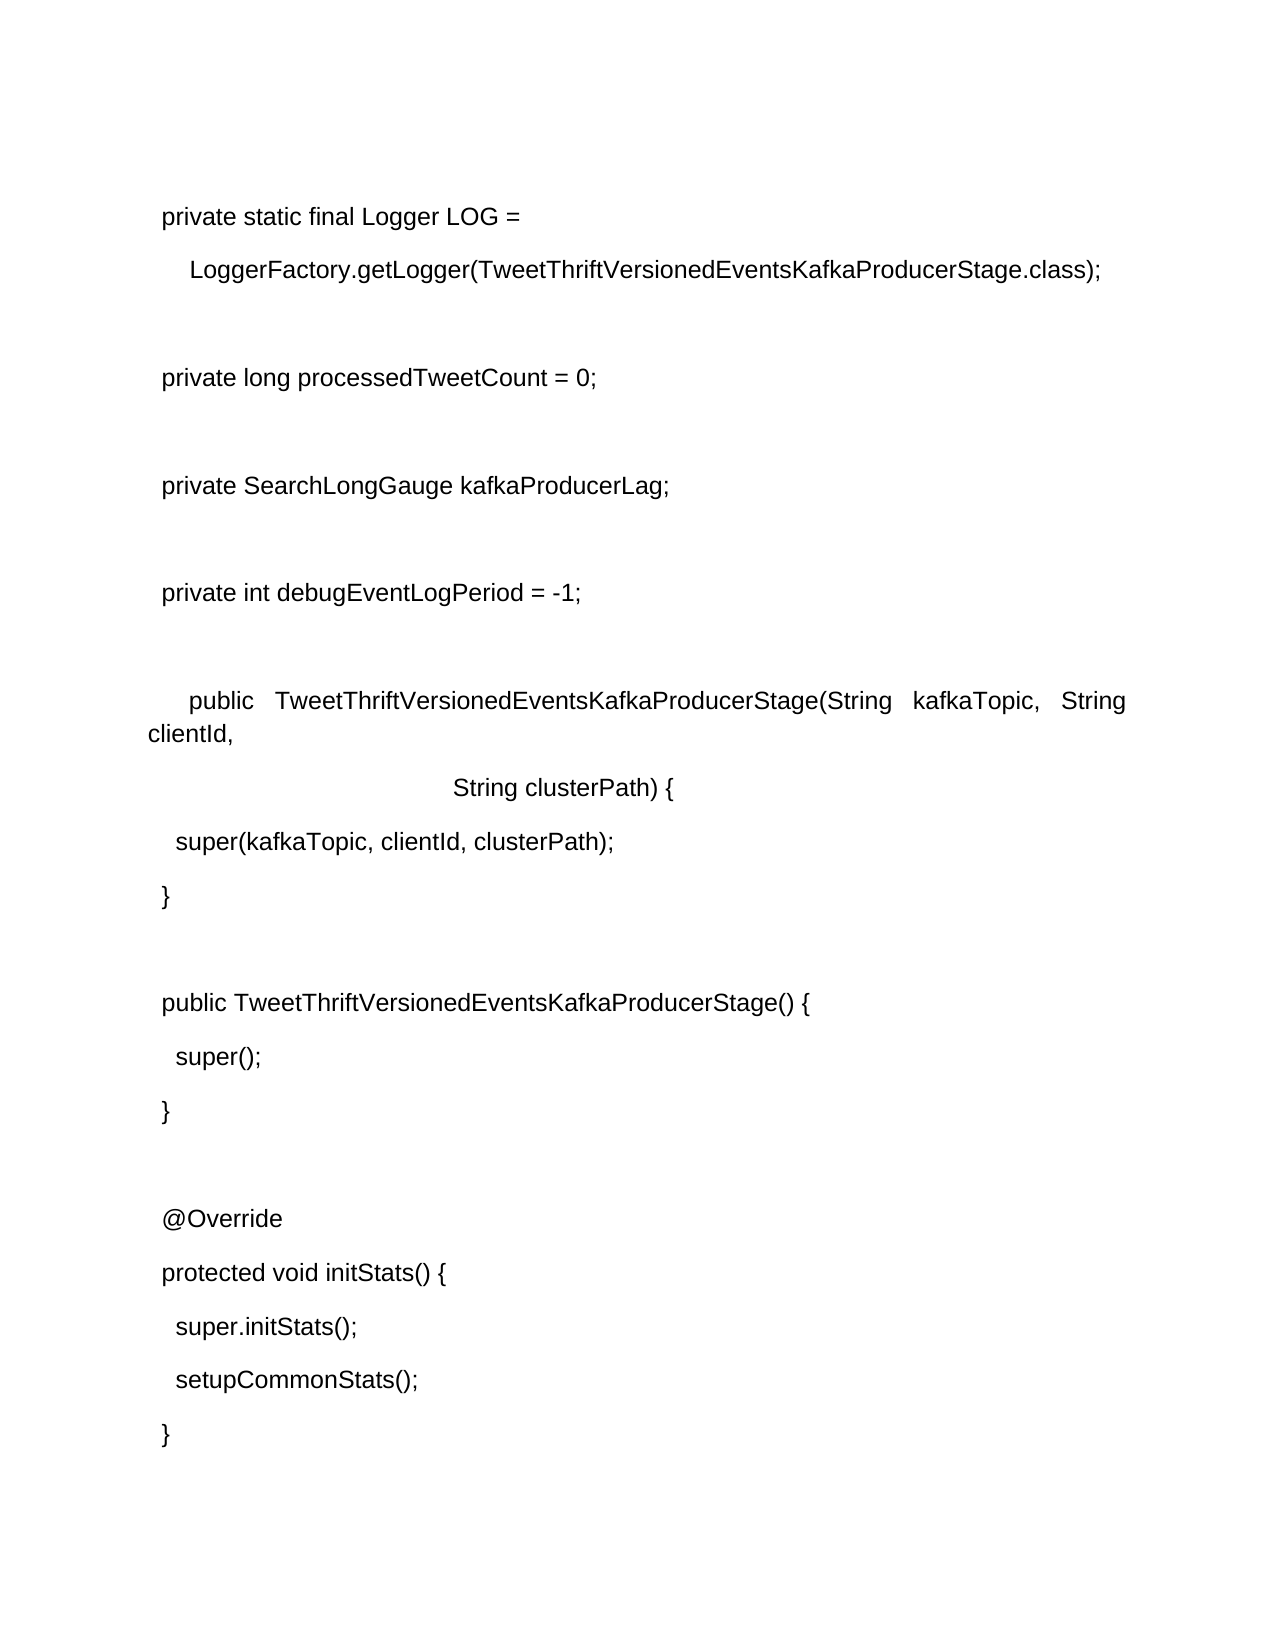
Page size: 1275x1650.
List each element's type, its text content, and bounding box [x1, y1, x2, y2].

text LoggerFactory.getLogger(TweetThriftVersionedEventsKafkaProducerStage.class); [148, 255, 1127, 284]
text protected void initStats() { [148, 1258, 1127, 1286]
text private long processedTweetCount = 0; [148, 363, 1127, 392]
text super(kafkaTopic, clientId, clusterPath); [148, 827, 1127, 856]
text private SearchLongGauge kafkaProducerLag; [148, 471, 1127, 499]
text super.initStats(); [148, 1312, 1127, 1340]
text public TweetThriftVersionedEventsKafkaProducerStage() { [148, 988, 1127, 1017]
text private int debugEventLogPeriod = -1; [148, 578, 1127, 607]
text public TweetThriftVersionedEventsKafkaProducerStage(String kafkaTopic, String clientId, [148, 686, 1127, 748]
text setupCommonStats(); [148, 1365, 1127, 1394]
text private static final Logger LOG = [148, 201, 1127, 230]
text } [148, 1419, 1127, 1448]
text } [148, 1096, 1127, 1125]
text @Override [148, 1204, 1127, 1233]
text super(); [148, 1042, 1127, 1071]
text } [148, 881, 1127, 909]
text String clusterPath) { [148, 773, 1127, 802]
